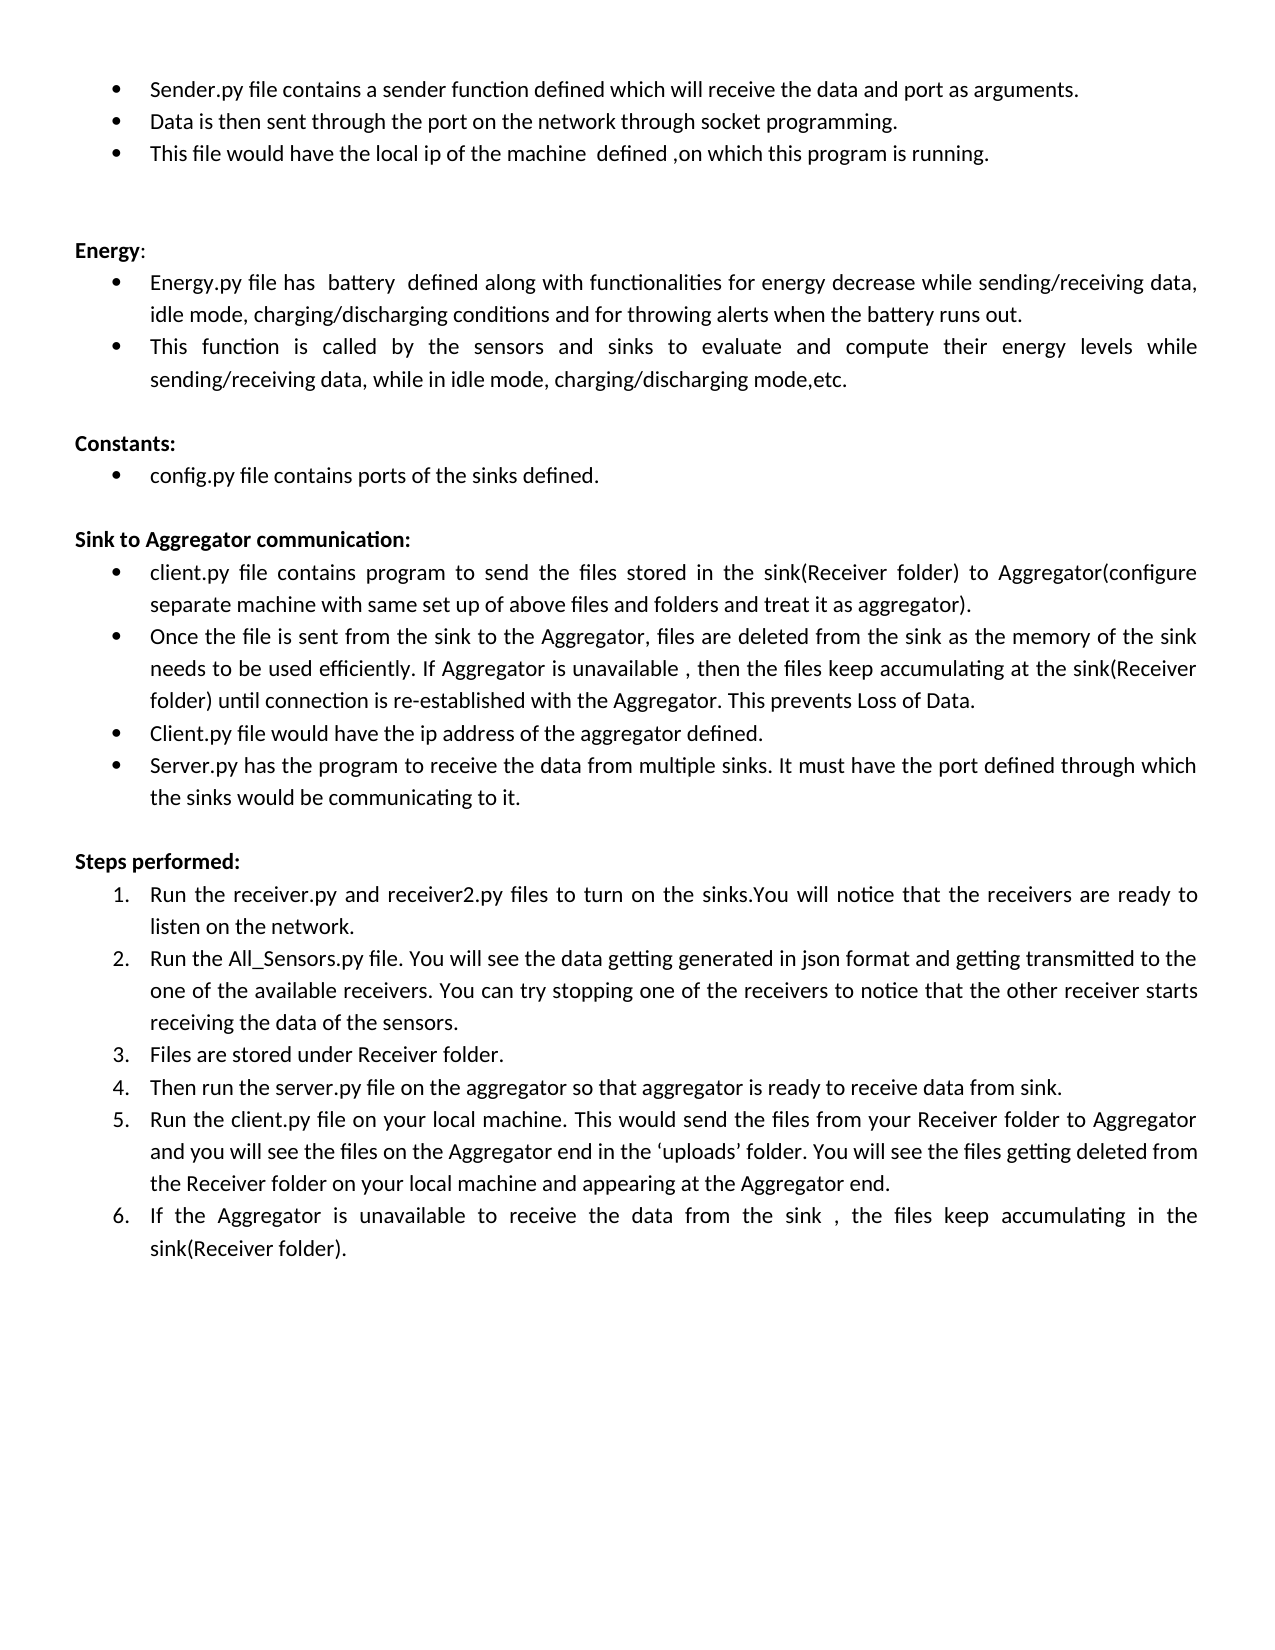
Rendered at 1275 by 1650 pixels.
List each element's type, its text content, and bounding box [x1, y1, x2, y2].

list Server.py has the program to receive the data from multiple sinks. It must have the port defined through which the sinks would be communicating to it. [112, 751, 1200, 811]
list If the Aggregator is unavailable to receive the data from the sink , the files keep accumulating in the sink(Receiver folder). [112, 1202, 1200, 1262]
list This file would have the local ip of the machine defined ,on which this program is running. [112, 139, 1200, 167]
list Energy.py file has battery defined along with functionalities for energy decrease while sending/receiving data, idle mode, charging/discharging conditions and for throwing alerts when the battery runs out. [112, 268, 1200, 328]
list Run the receiver.py and receiver2.py files to turn on the sinks.You will notice that the receivers are ready to listen on the network. [112, 880, 1200, 940]
list config.py file contains ports of the sinks defined. [112, 461, 1200, 489]
list Files are stored under Receiver folder. [112, 1041, 1200, 1069]
text Constants: [75, 429, 1200, 457]
text Sink to Aggregator communication: [75, 526, 1200, 554]
list Run the client.py file on your local machine. This would send the files from your Receiver folder to Aggregator and you will see the files on the Aggregator end in the ‘uploads’ folder. You will see the files getting deleted from the Receiver folder on your local machine and appearing at the Aggregator end. [112, 1105, 1200, 1197]
list Sender.py file contains a sender function defined which will receive the data and port as arguments. [112, 75, 1200, 103]
list Then run the server.py file on the aggregator so that aggregator is ready to receive data from sink. [112, 1073, 1200, 1101]
list Data is then sent through the port on the network through socket programming. [112, 107, 1200, 135]
text Energy: [75, 236, 1200, 264]
list This function is called by the sensors and sinks to evaluate and compute their energy levels while sending/receiving data, while in idle mode, charging/discharging mode,etc. [112, 332, 1200, 393]
list client.py file contains program to send the files stored in the sink(Receiver folder) to Aggregator(configure separate machine with same set up of above files and folders and treat it as aggregator). [112, 558, 1200, 618]
list Run the All_Sensors.py file. You will see the data getting generated in json format and getting transmitted to the one of the available receivers. You can try stopping one of the receivers to notice that the other receiver starts receiving the data of the sensors. [112, 944, 1200, 1036]
text Steps performed: [75, 847, 1200, 876]
list Once the file is sent from the sink to the Aggregator, files are deleted from the sink as the memory of the sink needs to be used efficiently. If Aggregator is unavailable , then the files keep accumulating at the sink(Receiver folder) until connection is re-established with the Aggregator. This prevents Loss of Data. [112, 622, 1200, 714]
list Client.py file would have the ip address of the aggregator defined. [112, 719, 1200, 747]
